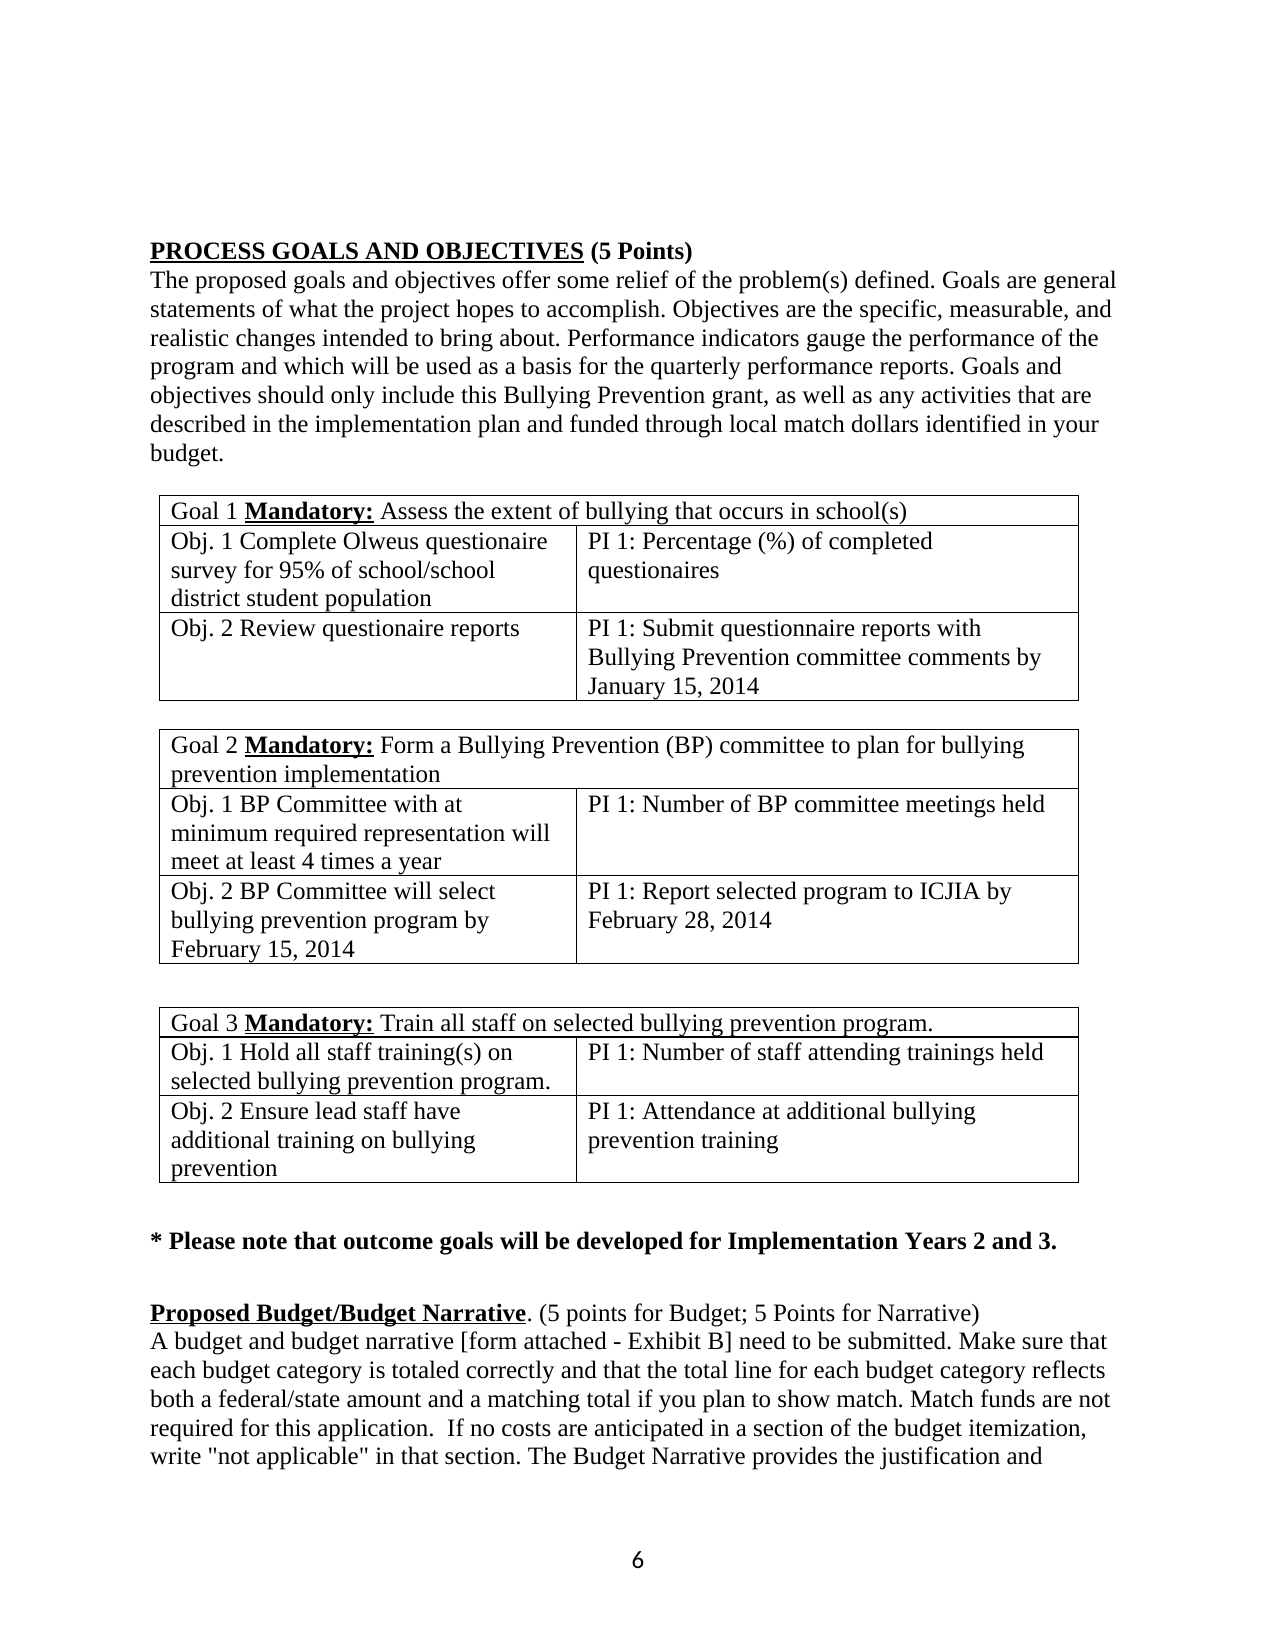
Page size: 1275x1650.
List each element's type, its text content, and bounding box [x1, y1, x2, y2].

text Proposed Budget/Budget Narrative. (5 points for Budget; 5 Points for Narrative) [150, 1298, 1125, 1326]
text * Please note that outcome goals will be developed for Implementation Years 2 and 3. [150, 1226, 1125, 1255]
table_header Goal 2 Mandatory: Form a Bullying Prevention (BP) committee to plan for bullying prevention implementation [160, 730, 1078, 788]
table_cell PI 1: Percentage (%) of completed questionaires [577, 526, 1078, 612]
table_cell PI 1: Attendance at additional bullying prevention training [577, 1096, 1078, 1182]
table_cell Obj. 1 BP Committee with at minimum required representation will meet at least 4 times a year [160, 789, 576, 875]
table_cell Obj. 2 BP Committee will select bullying prevention program by February 15, 2014 [160, 876, 576, 962]
table_cell Obj. 2 Ensure lead staff have additional training on bullying prevention [160, 1096, 576, 1182]
table_cell PI 1: Report selected program to ICJIA by February 28, 2014 [577, 876, 1078, 962]
table_cell PI 1: Number of BP committee meetings held [577, 789, 1078, 875]
table_cell Obj. 2 Review questionaire reports [160, 613, 576, 699]
table_cell PI 1: Submit questionnaire reports with Bullying Prevention committee comments by January 15, 2014 [577, 613, 1078, 699]
table_header Goal 1 Mandatory: Assess the extent of bullying that occurs in school(s) [160, 496, 1078, 525]
table_header Goal 3 Mandatory: Train all staff on selected bullying prevention program. [160, 1008, 1078, 1036]
table_cell Obj. 1 Complete Olweus questionaire survey for 95% of school/school district student population [160, 526, 576, 612]
table_cell PI 1: Number of staff attending trainings held [577, 1038, 1078, 1095]
table_cell Obj. 1 Hold all staff training(s) on selected bullying prevention program. [160, 1038, 576, 1095]
text The proposed goals and objectives offer some relief of the problem(s) defined. Goals are general statements of what the project hopes to accomplish. Objectives are the specific, measurable, and realistic changes intended to bring about. Performance indicators gauge the performance of the program and which will be used as a basis for the quarterly performance reports. Goals and objectives should only include this Bullying Prevention grant, as well as any activities that are described in the implementation plan and funded through local match dollars identified in your budget. [150, 265, 1125, 466]
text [150, 1326, 1125, 1470]
text PROCESS GOALS AND OBJECTIVES (5 Points) [150, 236, 1125, 265]
